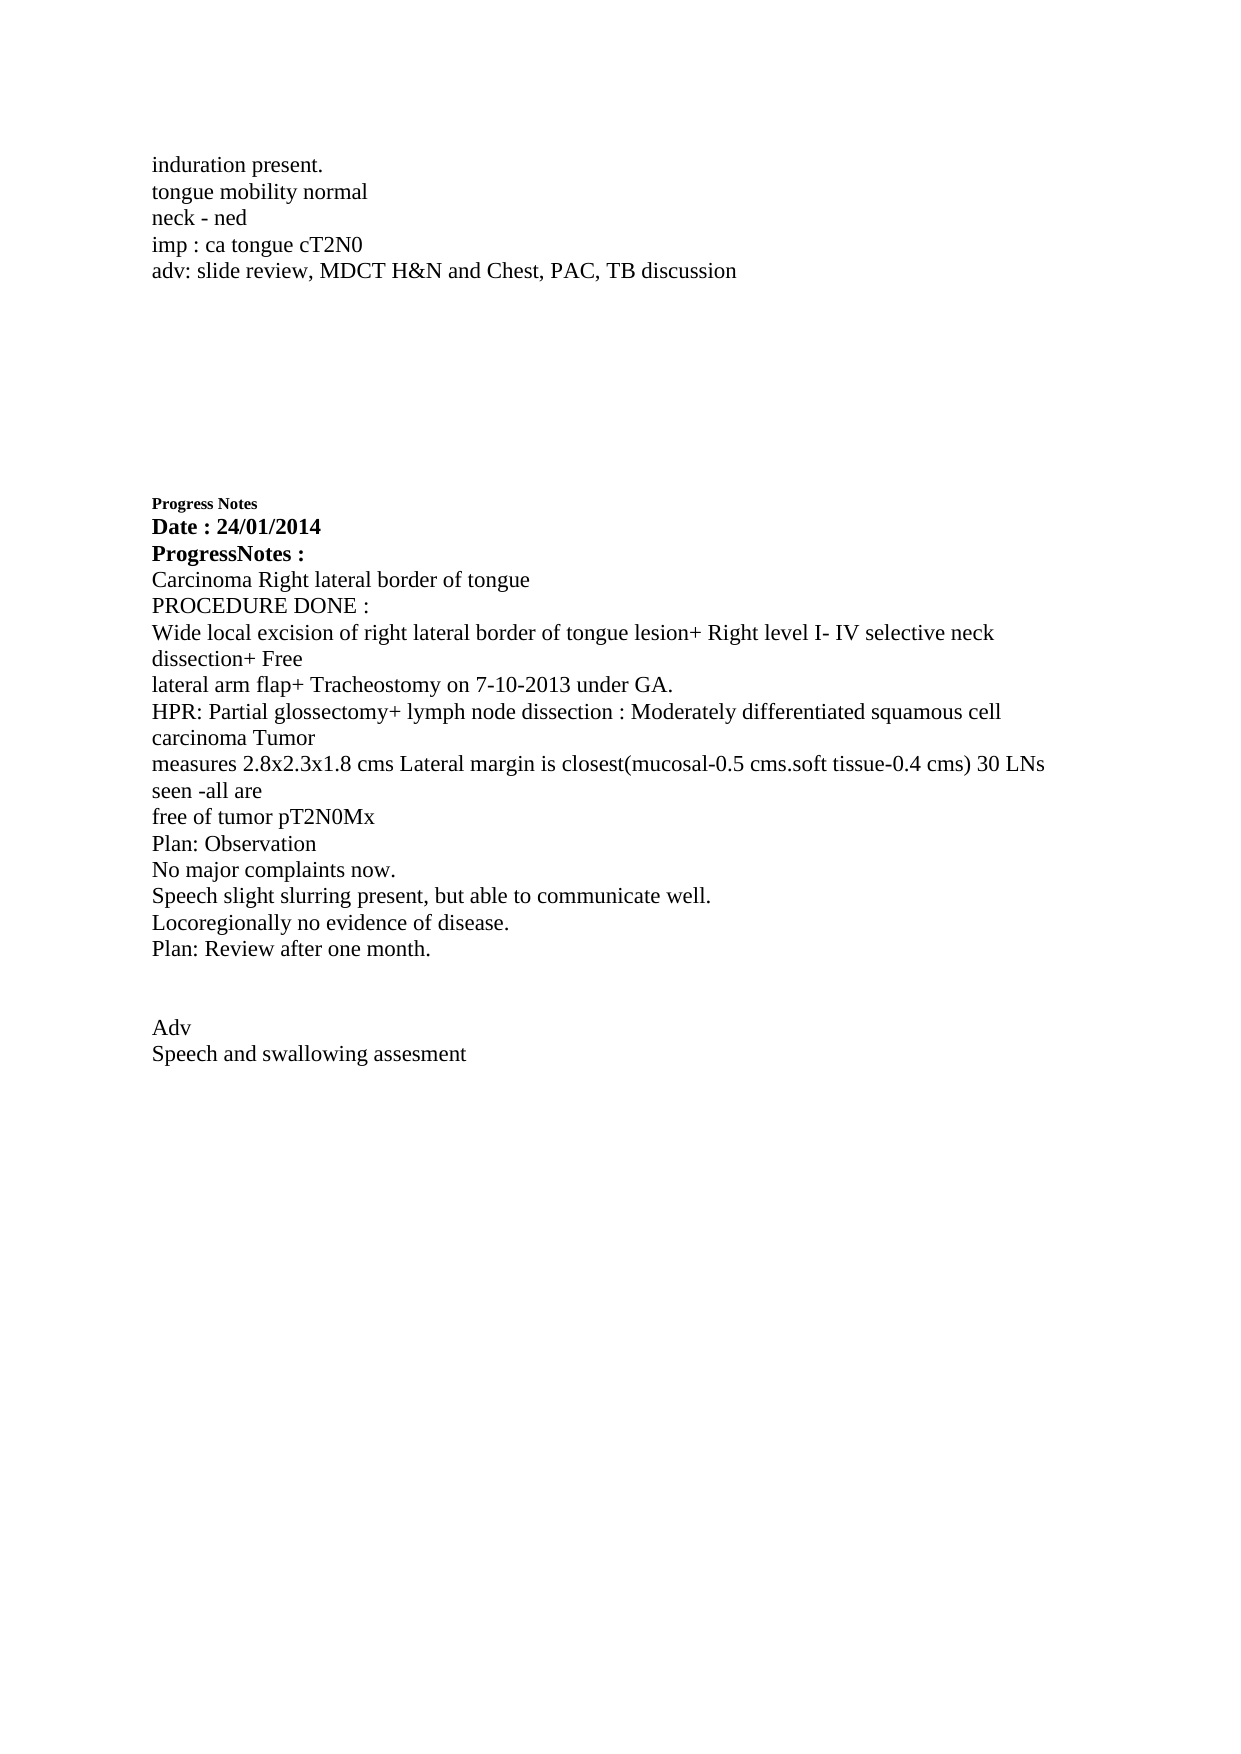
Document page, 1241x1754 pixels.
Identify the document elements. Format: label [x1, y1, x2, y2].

table_cell [150, 150, 1090, 1097]
